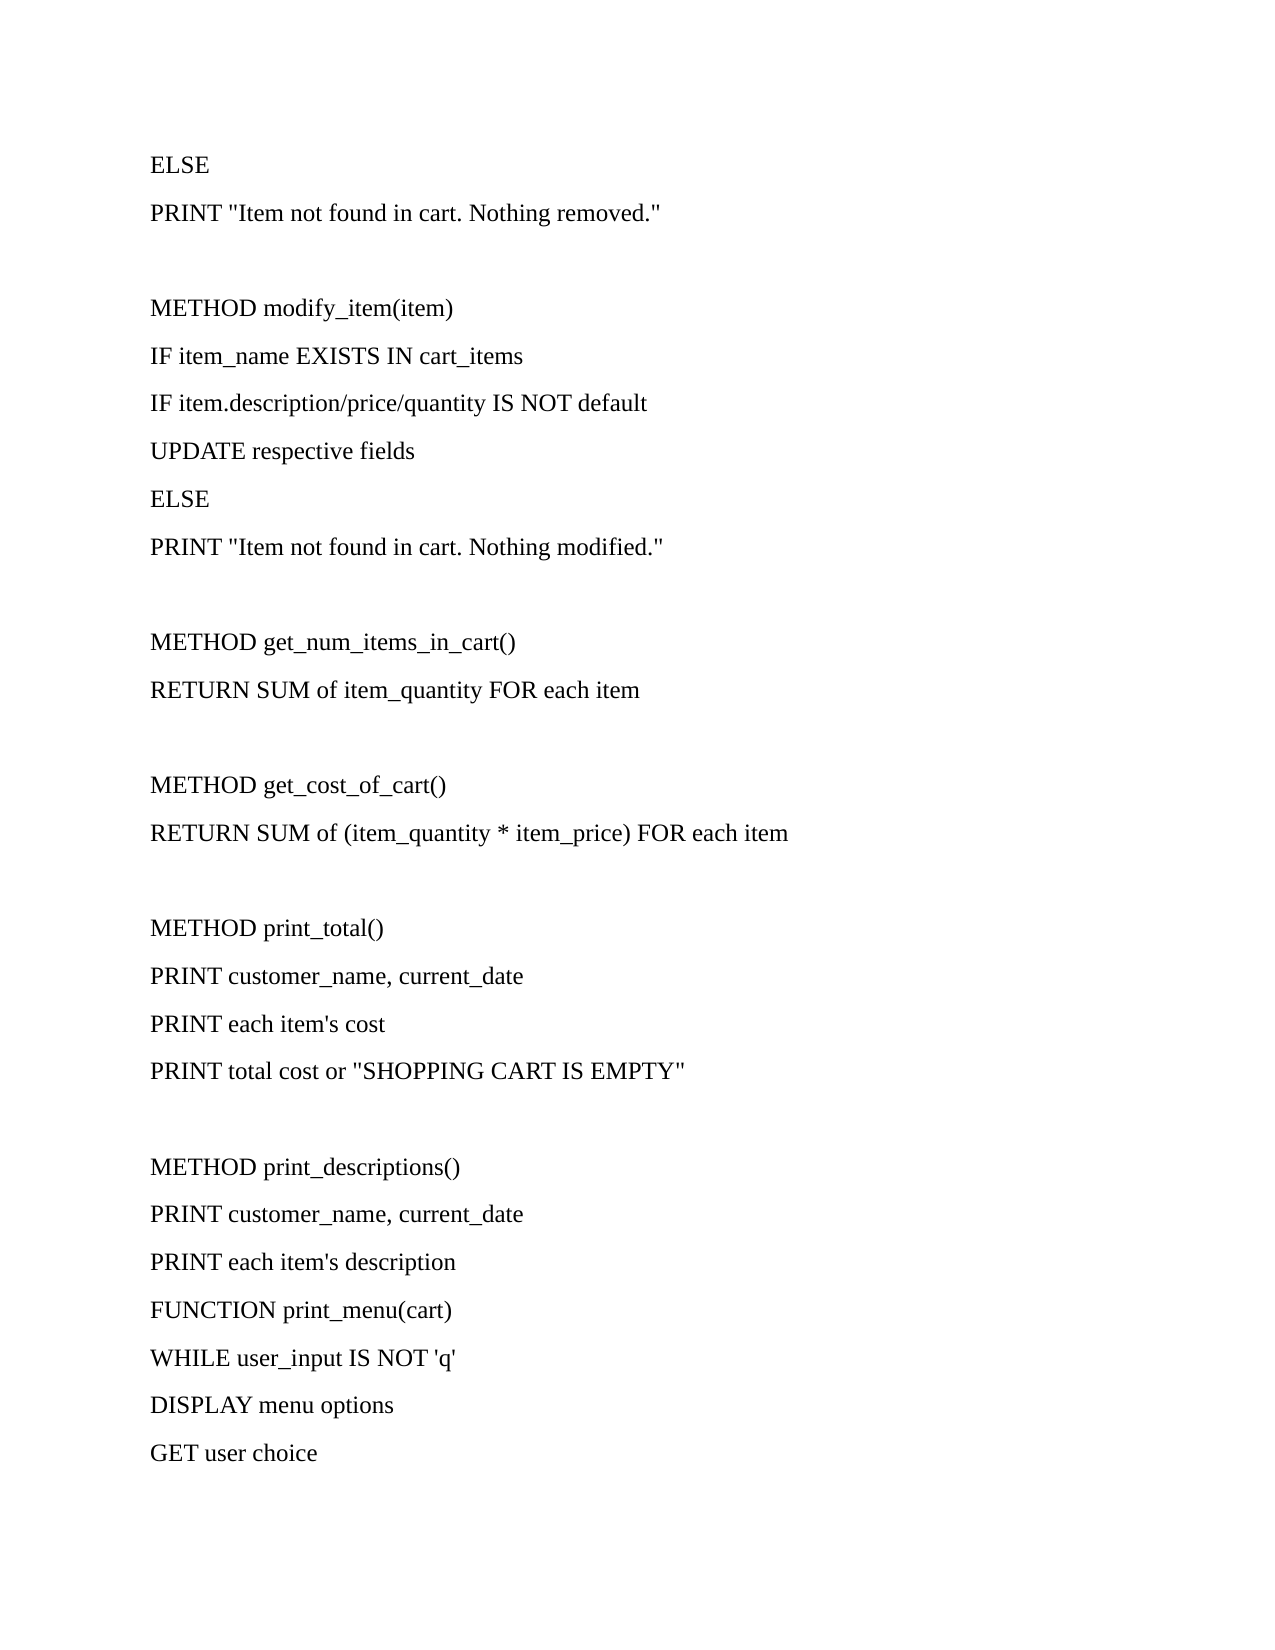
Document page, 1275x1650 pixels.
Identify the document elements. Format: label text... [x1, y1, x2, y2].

text PRINT customer_name, current_date [150, 961, 1125, 990]
text METHOD get_cost_of_cart() [150, 770, 1125, 799]
text PRINT customer_name, current_date [150, 1199, 1125, 1228]
text RETURN SUM of (item_quantity * item_price) FOR each item [150, 818, 1125, 847]
text RETURN SUM of item_quantity FOR each item [150, 675, 1125, 703]
text METHOD print_descriptions() [150, 1152, 1125, 1181]
text ELSE [150, 150, 1125, 179]
text WHILE user_input IS NOT 'q' [150, 1343, 1125, 1371]
text ELSE [150, 484, 1125, 513]
text PRINT total cost or "SHOPPING CART IS EMPTY" [150, 1056, 1125, 1085]
text IF item.description/price/quantity IS NOT default [150, 388, 1125, 417]
text METHOD get_num_items_in_cart() [150, 627, 1125, 656]
text METHOD print_total() [150, 913, 1125, 942]
text FUNCTION print_menu(cart) [150, 1295, 1125, 1324]
text PRINT "Item not found in cart. Nothing modified." [150, 532, 1125, 560]
text DISPLAY menu options [150, 1390, 1125, 1419]
text IF item_name EXISTS IN cart_items [150, 341, 1125, 369]
text PRINT each item's description [150, 1247, 1125, 1276]
text METHOD modify_item(item) [150, 293, 1125, 322]
text GET user choice [150, 1438, 1125, 1467]
text PRINT each item's cost [150, 1009, 1125, 1037]
text PRINT "Item not found in cart. Nothing removed." [150, 198, 1125, 226]
text UPDATE respective fields [150, 436, 1125, 465]
